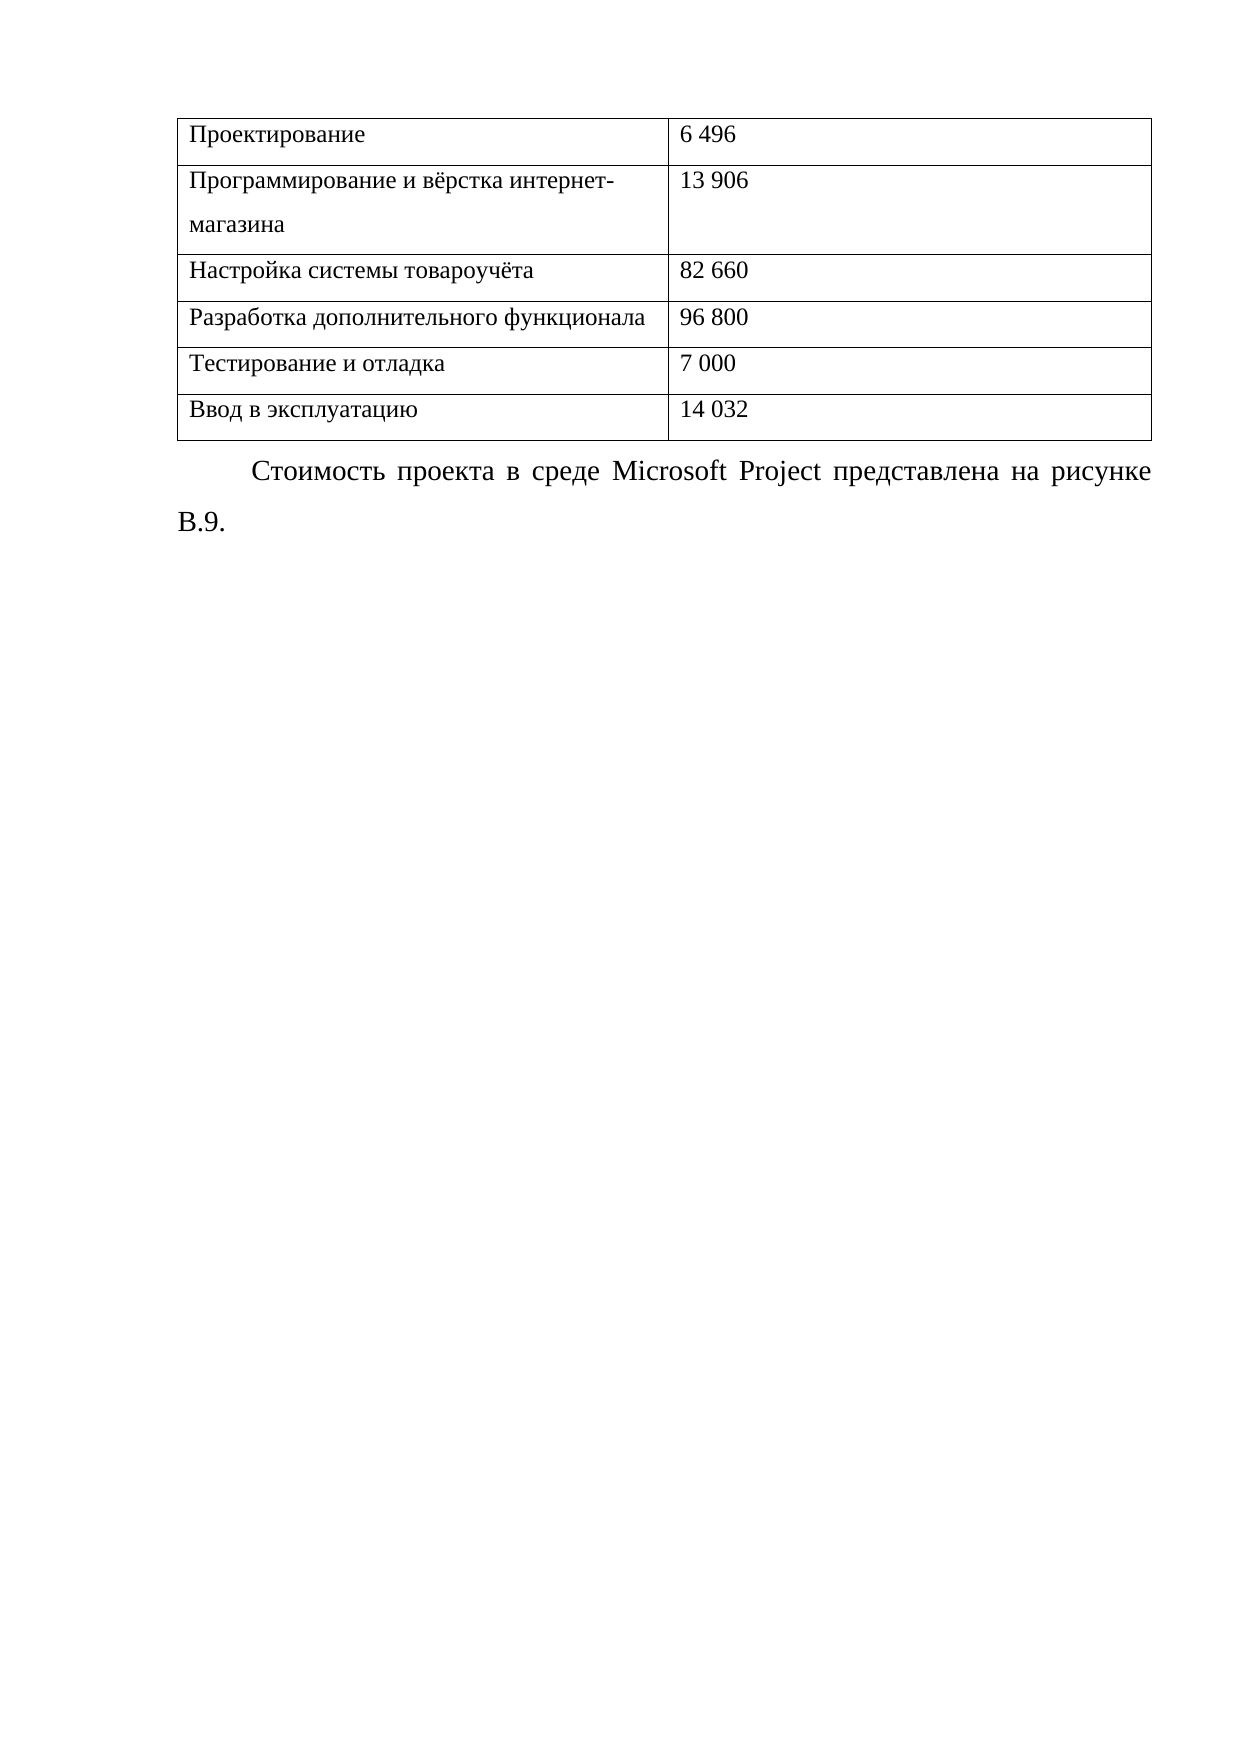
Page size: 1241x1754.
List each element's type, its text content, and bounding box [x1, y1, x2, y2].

table_cell 7 000 [669, 348, 1151, 393]
table_cell Программирование и вёрстка интернет-магазина [178, 166, 668, 254]
table_cell 96 800 [669, 302, 1151, 347]
table_cell Тестирование и отладка [178, 348, 668, 393]
table_cell 13 906 [669, 166, 1151, 254]
table_cell 6 496 [669, 119, 1151, 164]
table_cell Ввод в эксплуатацию [178, 395, 668, 440]
table_cell Разработка дополнительного функционала [178, 302, 668, 347]
text Стоимость проекта в среде Microsoft Project представлена на рисунке В.9. [177, 453, 1152, 537]
table_cell 14 032 [669, 395, 1151, 440]
table_cell 82 660 [669, 255, 1151, 301]
table_cell Настройка системы товароучёта [178, 255, 668, 301]
table_cell Проектирование [178, 119, 668, 164]
